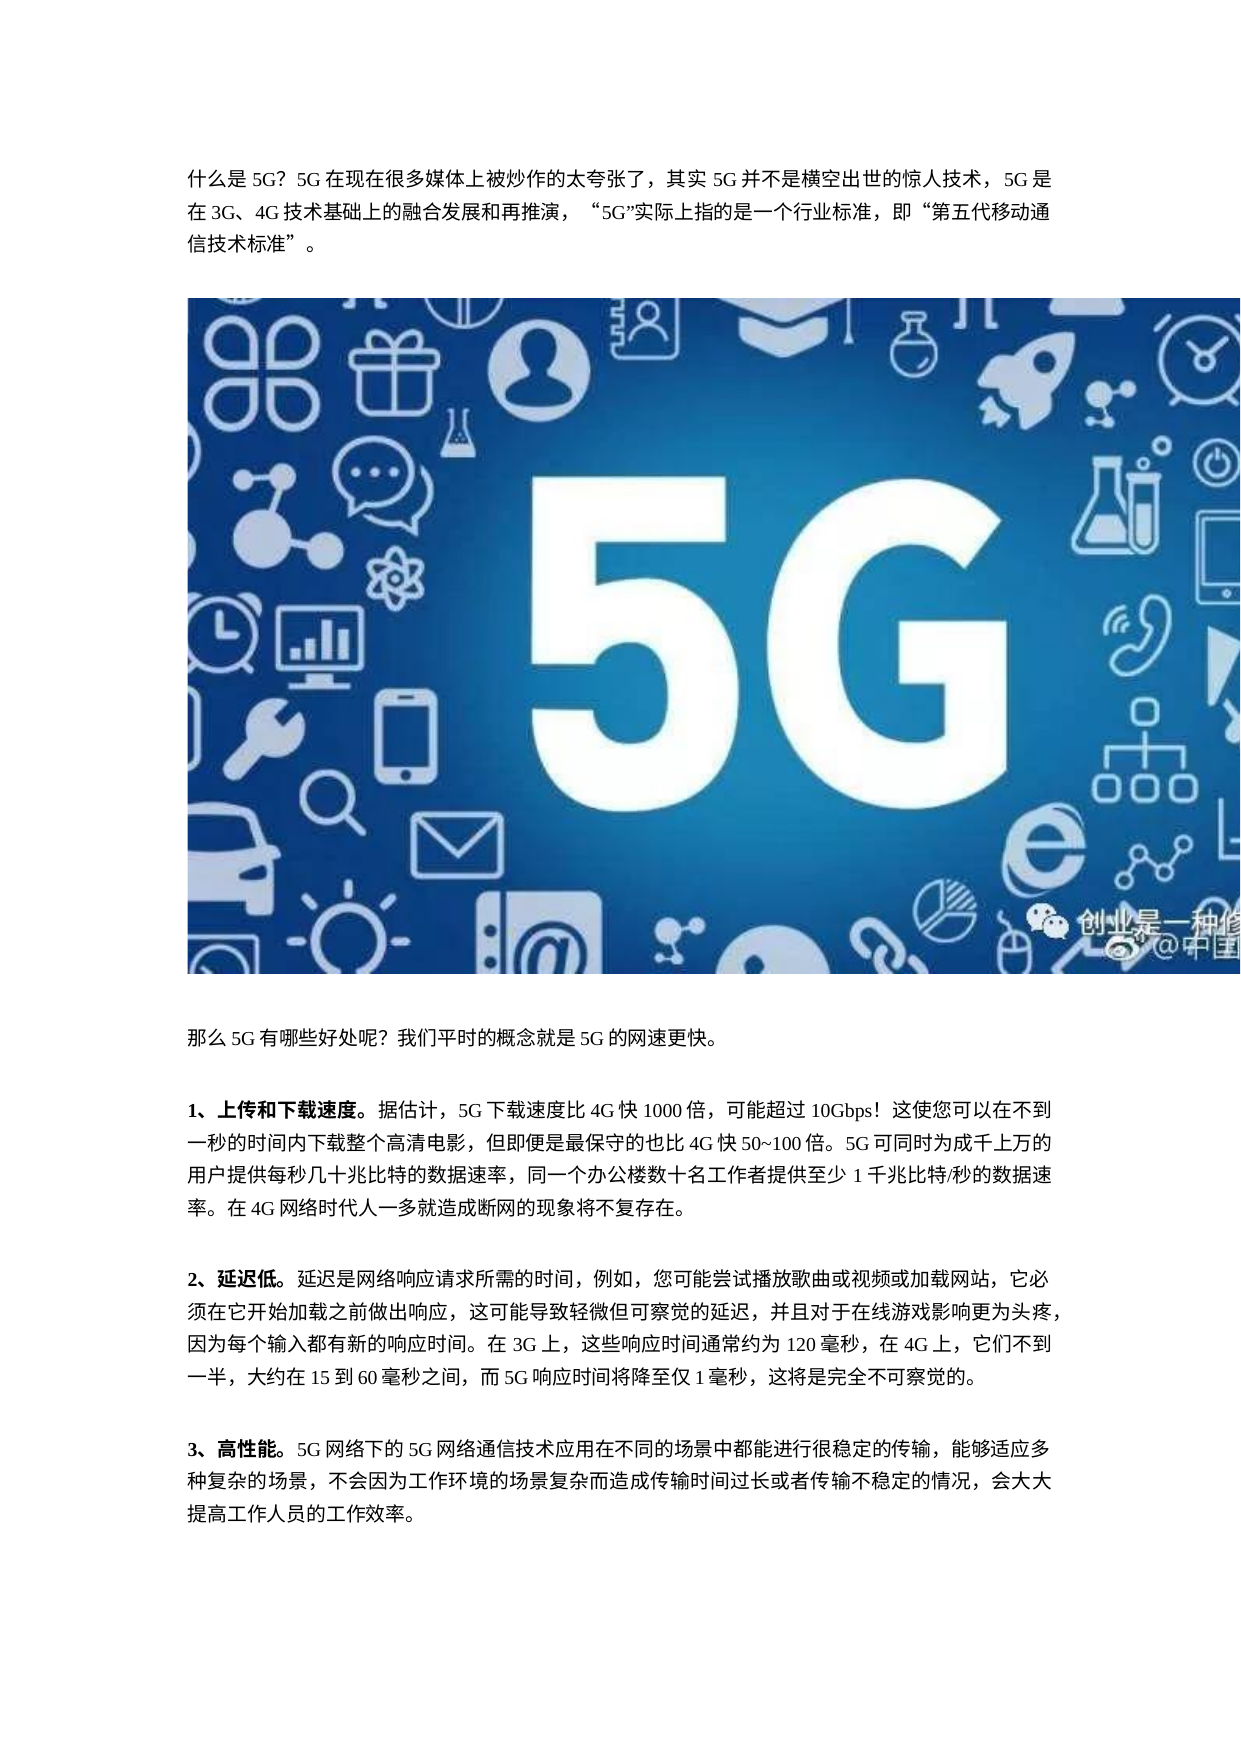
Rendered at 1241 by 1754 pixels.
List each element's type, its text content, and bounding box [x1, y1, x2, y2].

text 1、上传和下载速度。据估计，5G下载速度比4G快1000倍，可能超过10Gbps！这使您可以在不到一秒的时间内下载整个高清电影，但即便是最保守的也比4G快50~100倍。5G可同时为成千上万的用户提供每秒几十兆比特的数据速率，同一个办公楼数十名工作者提供至少1千兆比特/秒的数据速率。在4G网络时代人一多就造成断网的现象将不复存在。 [187, 1093, 1053, 1223]
picture [187, 298, 1241, 974]
text 2、延迟低。延迟是网络响应请求所需的时间，例如，您可能尝试播放歌曲或视频或加载网站，它必须在它开始加载之前做出响应，这可能导致轻微但可察觉的延迟，并且对于在线游戏影响更为头疼，因为每个输入都有新的响应时间。在3G上，这些响应时间通常约为120毫秒，在4G上，它们不到一半，大约在15到60毫秒之间，而5G响应时间将降至仅1毫秒，这将是完全不可察觉的。 [187, 1262, 1053, 1392]
text 3、高性能。5G网络下的5G网络通信技术应用在不同的场景中都能进行很稳定的传输，能够适应多种复杂的场景，不会因为工作环境的场景复杂而造成传输时间过长或者传输不稳定的情况，会大大提高工作人员的工作效率。 [187, 1431, 1053, 1529]
text 什么是5G？5G在现在很多媒体上被炒作的太夸张了，其实5G并不是横空出世的惊人技术，5G是在3G、4G技术基础上的融合发展和再推演，“5G”实际上指的是一个行业标准，即“第五代移动通信技术标准”。 [187, 162, 1053, 259]
text 那么5G有哪些好处呢？我们平时的概念就是5G的网速更快。 [187, 1021, 1053, 1053]
